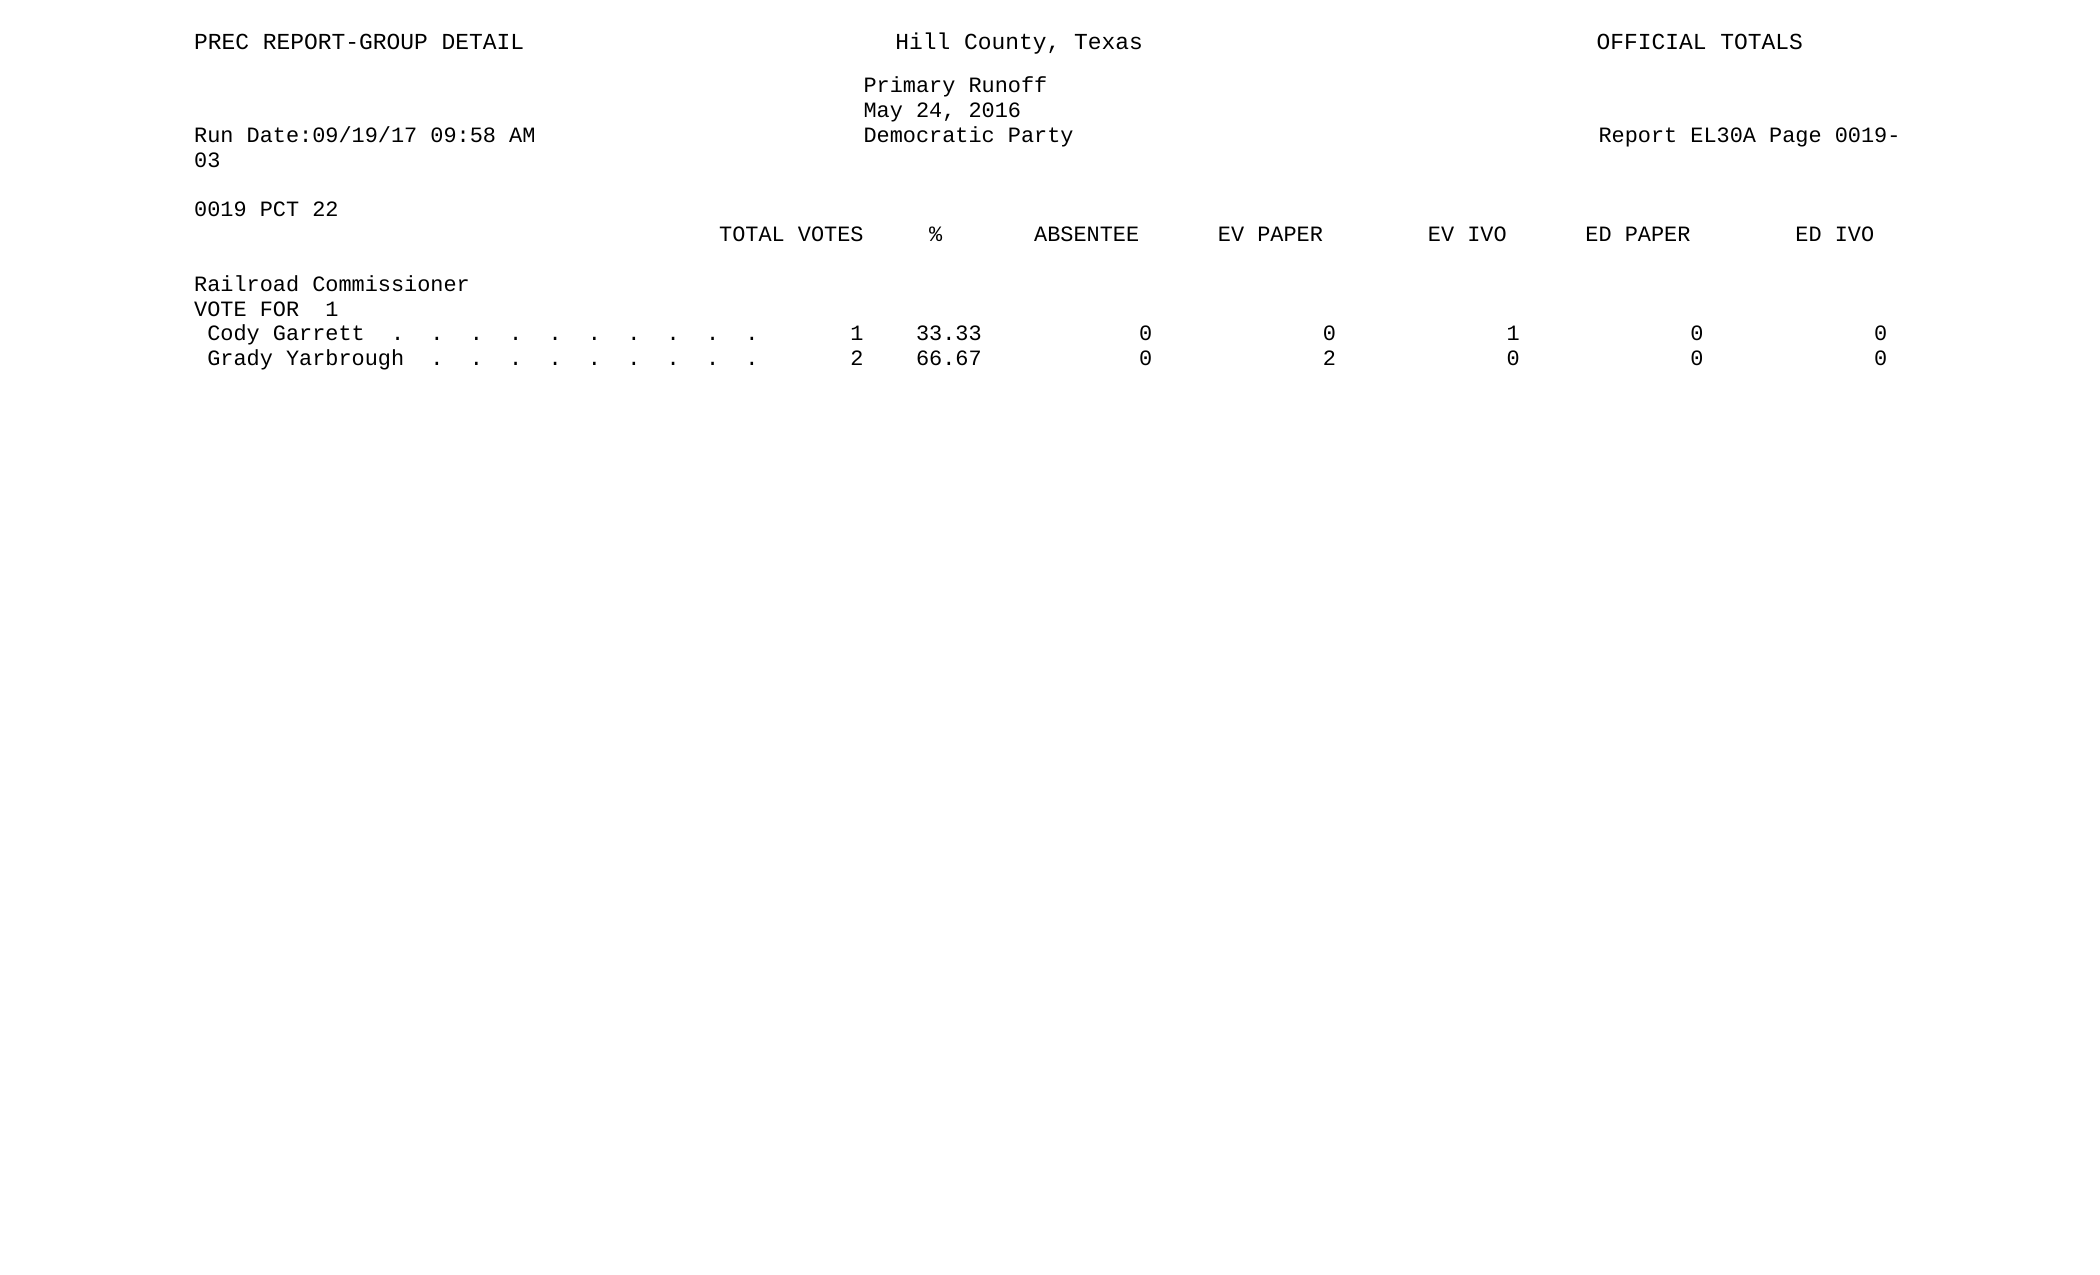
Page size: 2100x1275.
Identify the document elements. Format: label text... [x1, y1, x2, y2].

text May 24, 2016 [194, 99, 1906, 124]
text Run Date:09/19/17 09:58 AM Democratic Party Report EL30A Page 0019-03 [194, 124, 1906, 174]
text Cody Garrett . . . . . . . . . . 1 33.33 0 0 1 0 0 [194, 322, 1906, 347]
text Jimmy Johnson . . . . . . . . . . 89 47.85 25 9 14 15 26 PREC REPORT-GROUP DETAIL Hill County, Texas OFFICIAL TOTALS [194, 30, 1906, 56]
text Grady Yarbrough . . . . . . . . . 2 66.67 0 2 0 0 0 PREC REPORT-GROUP DETAIL Hill County, Texas OFFICIAL TOTALS [194, 347, 1906, 402]
text TOTAL VOTES % ABSENTEE EV PAPER EV IVO ED PAPER ED IVO [194, 223, 1906, 248]
text Railroad Commissioner [194, 273, 1906, 298]
text 0019 PCT 22 [194, 198, 1906, 223]
text VOTE FOR 1 [194, 298, 1906, 322]
text Primary Runoff [194, 74, 1906, 99]
